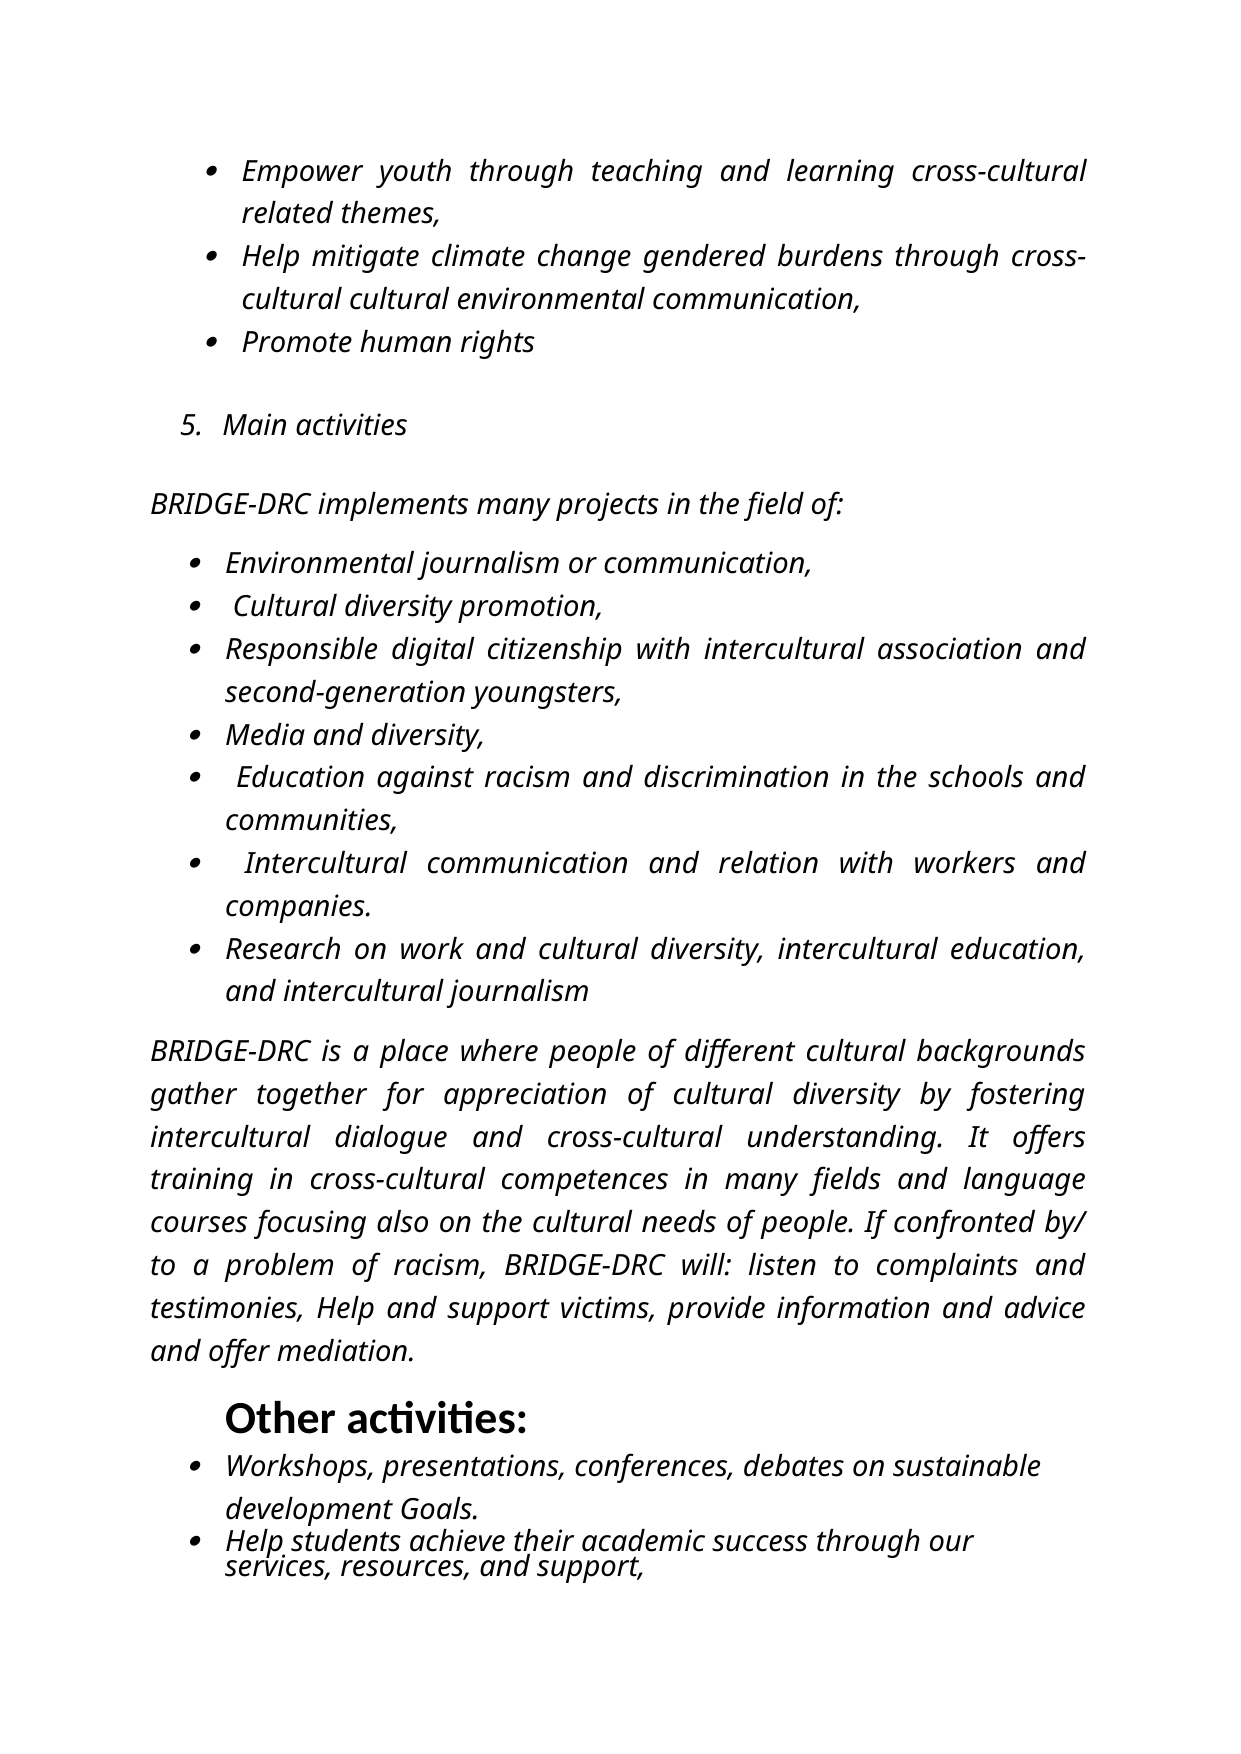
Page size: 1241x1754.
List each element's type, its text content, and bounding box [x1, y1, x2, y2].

list Empower youth through teaching and learning cross-cultural related themes, [204, 150, 1090, 232]
list Main activities [179, 404, 1090, 443]
list Education against racism and discrimination in the schools and communities, [187, 757, 1090, 839]
list Promote human rights [204, 321, 1090, 361]
list Responsible digital citizenship with intercultural association and second-generation youngsters, [187, 628, 1090, 711]
list Media and diversity, [187, 714, 1090, 753]
list Intercultural communication and relation with workers and companies. [187, 842, 1090, 925]
list Environmental journalism or communication, [187, 543, 1090, 582]
text Other activities: [225, 1389, 1090, 1445]
list Research on work and cultural diversity, intercultural education, and intercultural journalism [187, 928, 1090, 1010]
text BRIDGE-DRC is a place where people of different cultural backgrounds gather together for appreciation of cultural diversity by fostering intercultural dialogue and cross-cultural understanding. It offers training in cross-cultural competences in many fields and language courses focusing also on the cultural needs of people. If confronted by/ to a problem of racism, BRIDGE-DRC will: listen to complaints and testimonies, Help and support victims, provide information and advice and offer mediation. [150, 1030, 1090, 1369]
text BRIDGE-DRC implements many projects in the field of: [150, 483, 1090, 523]
list Help students achieve their academic success through our services, resources, and support, [187, 1531, 1090, 1582]
list Help mitigate climate change gendered burdens through cross-cultural cultural environmental communication, [204, 236, 1090, 318]
list Workshops, presentations, conferences, debates on sustainable development Goals. [187, 1445, 1090, 1528]
list Cultural diversity promotion, [187, 585, 1090, 625]
